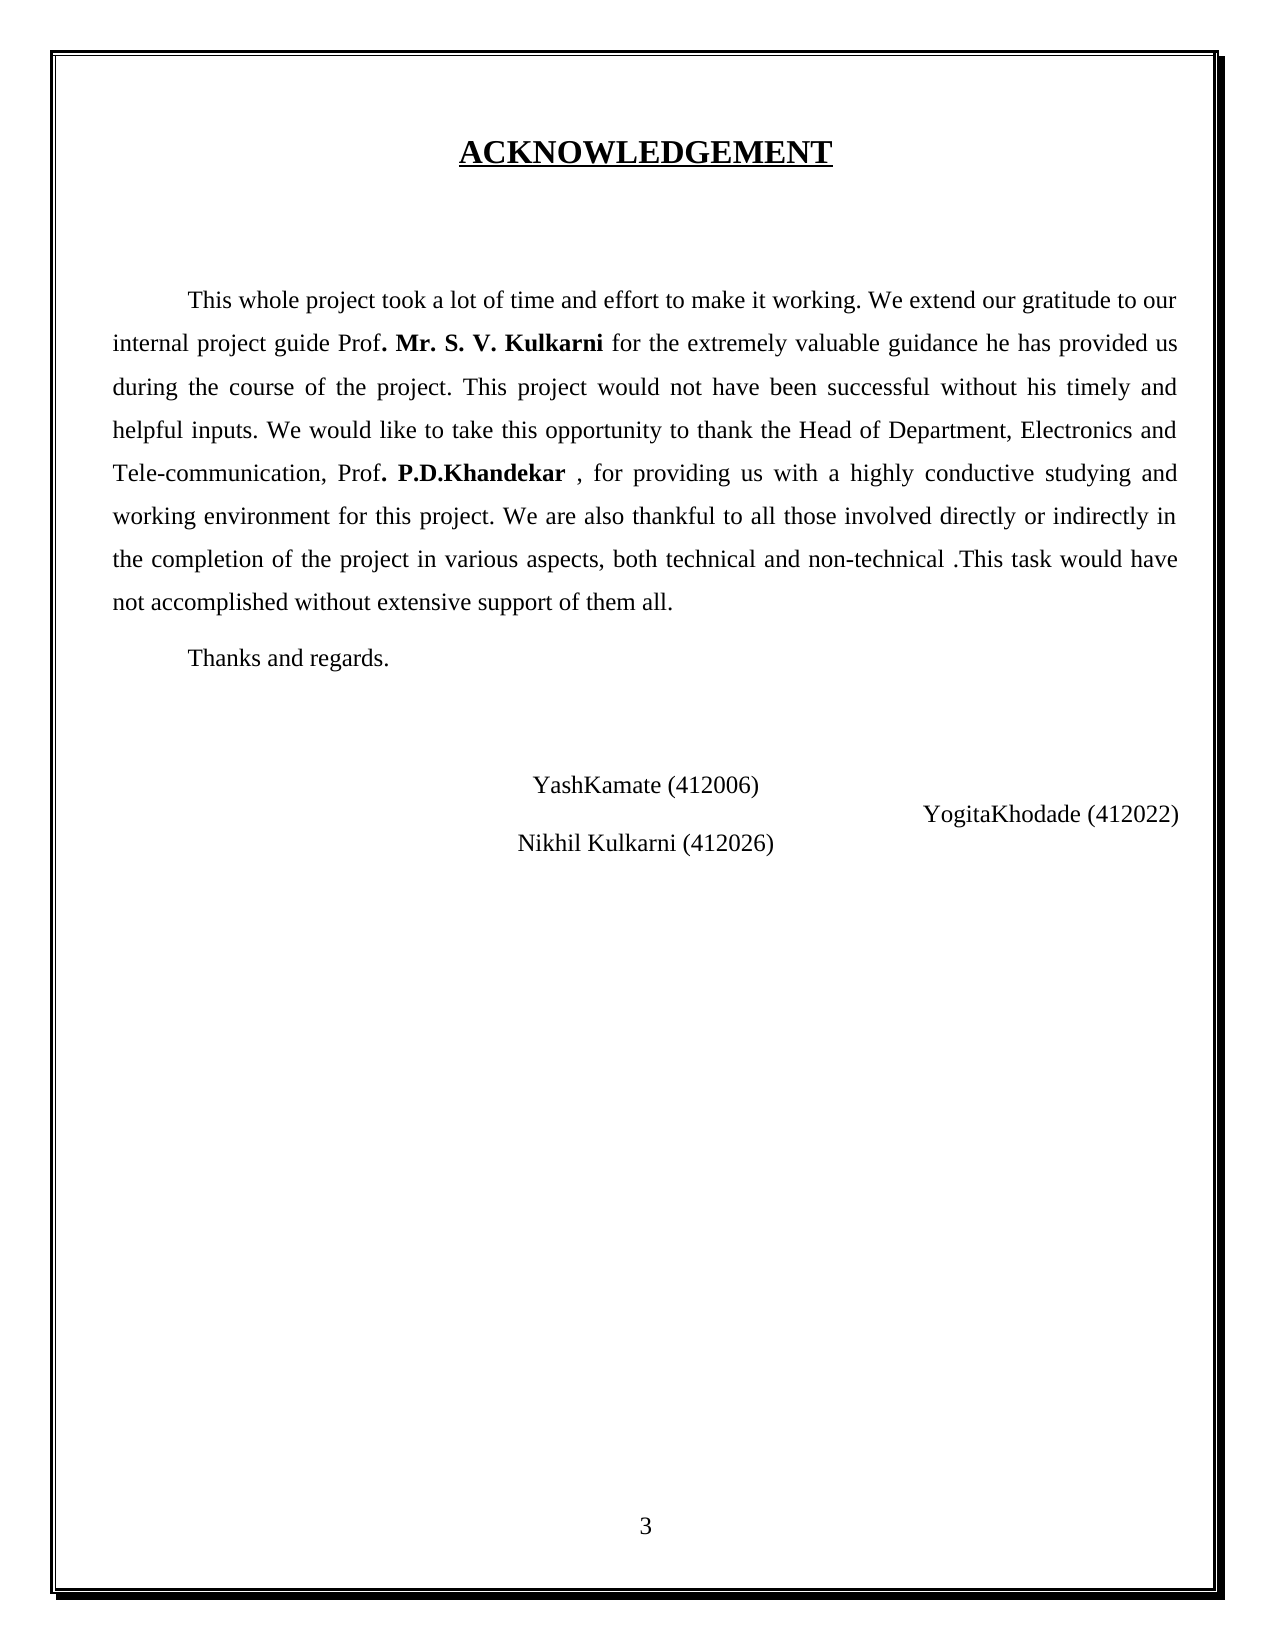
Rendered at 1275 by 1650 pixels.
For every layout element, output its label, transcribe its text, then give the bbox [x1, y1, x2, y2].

text YashKamate (412006) [112, 770, 1179, 799]
subtitle ACKNOWLEDGEMENT [112, 132, 1179, 170]
text YogitaKhodade (412022) [112, 799, 1179, 828]
text Nikhil Kulkarni (412026) [112, 828, 1179, 857]
text This whole project took a lot of time and effort to make it working. We extend our gratitude to our internal project guide Prof. Mr. S. V. Kulkarni for the extremely valuable guidance he has provided us during the course of the project. This project would not have been successful without his timely and helpful inputs. We would like to take this opportunity to thank the Head of Department, Electronics and Tele-communication, Prof. P.D.Khandekar , for providing us with a highly conductive studying and working environment for this project. We are also thankful to all those involved directly or indirectly in the completion of the project in various aspects, both technical and non-technical .This task would have not accomplished without extensive support of them all. [112, 285, 1179, 616]
text Thanks and regards. [112, 643, 1179, 672]
